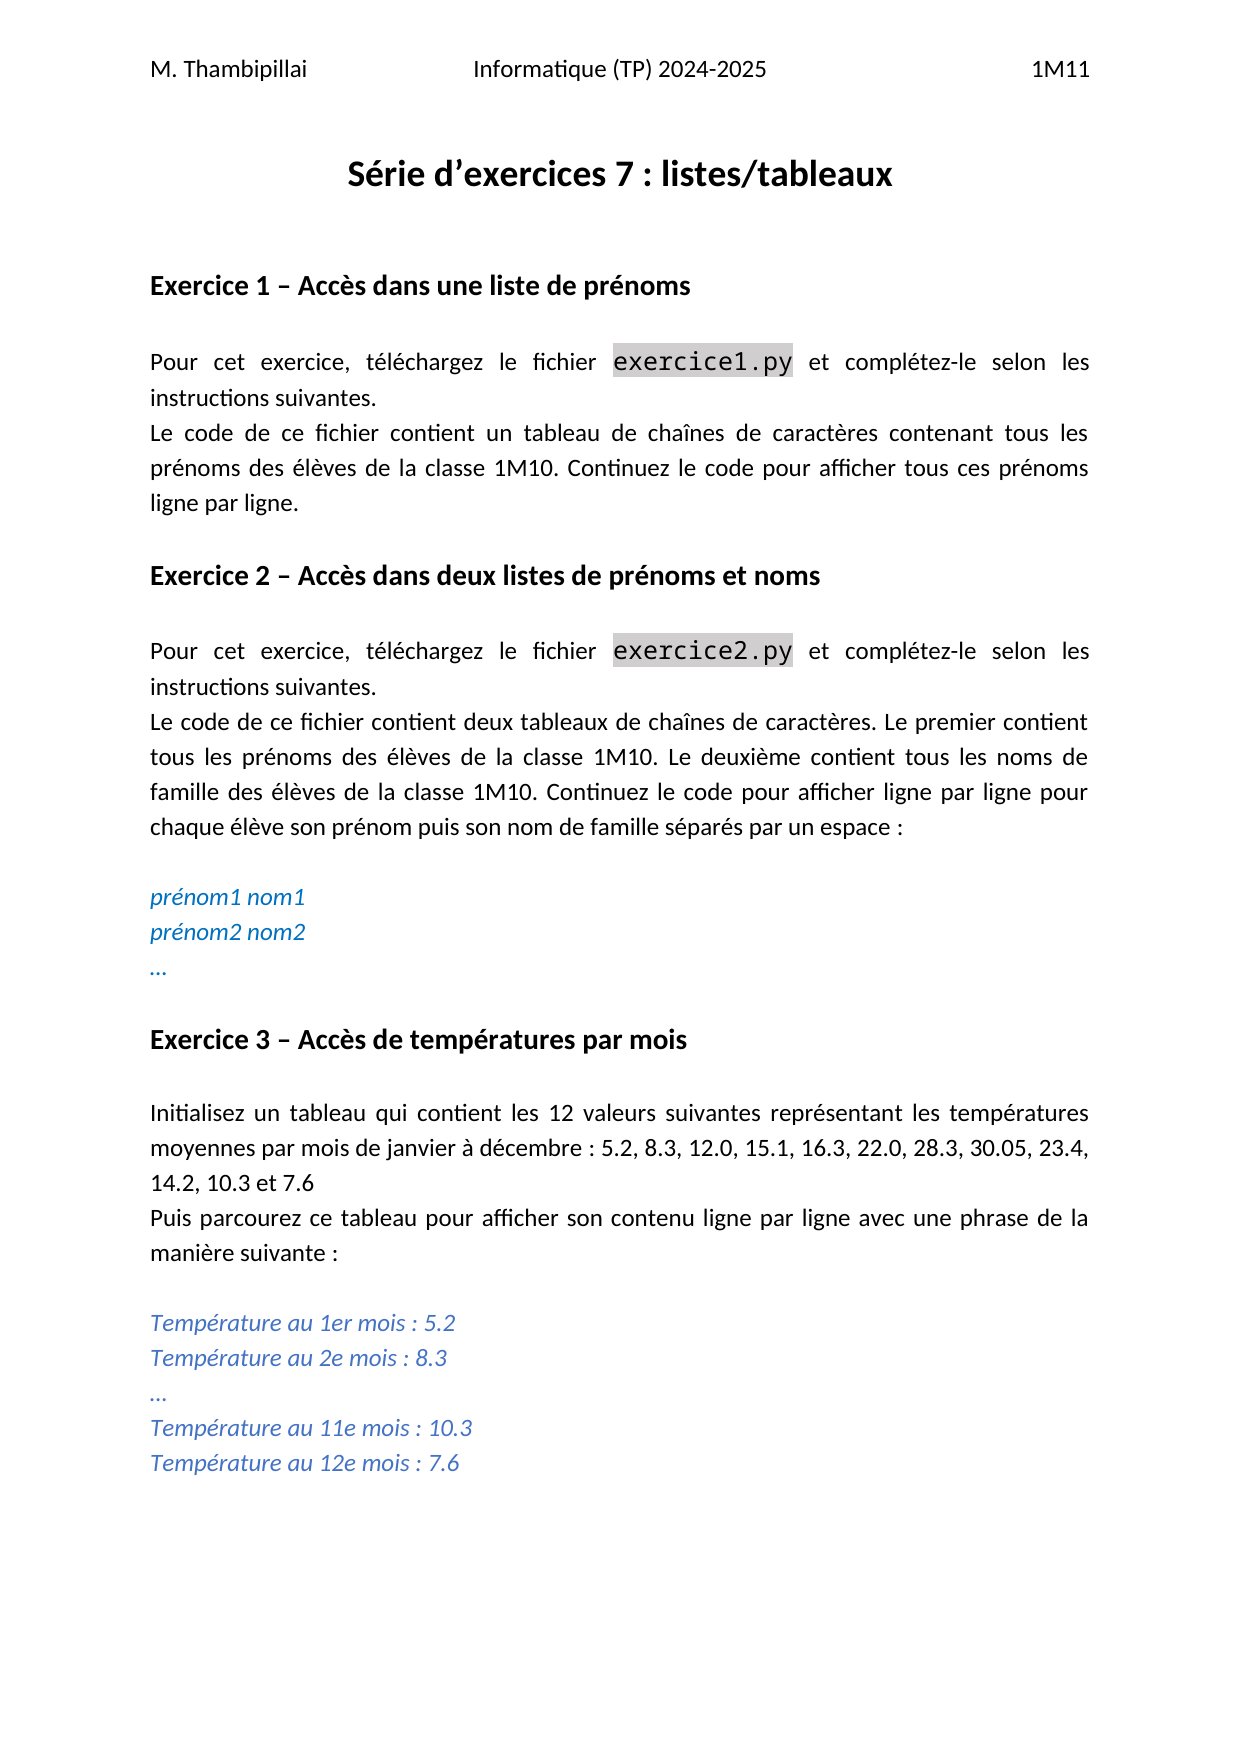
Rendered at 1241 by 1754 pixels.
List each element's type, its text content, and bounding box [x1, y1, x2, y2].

text Série d’exercices 7 : listes/tableaux [150, 150, 1090, 196]
text Température au 11e mois : 10.3 [150, 1412, 1090, 1443]
text Température au 1er mois : 5.2 [150, 1307, 1090, 1338]
text prénom1 nom1 [150, 881, 1090, 912]
text Température au 12e mois : 7.6 [150, 1447, 1090, 1478]
text prénom2 nom2 [150, 916, 1090, 947]
text Exercice 3 – Accès de températures par mois [150, 1021, 1090, 1057]
text Exercice 2 – Accès dans deux listes de prénoms et noms [150, 557, 1090, 592]
text Pour cet exercice, téléchargez le fichier exercice1.py et complétez-le selon les instructions suivantes. [150, 343, 1090, 412]
text Température au 2e mois : 8.3 [150, 1342, 1090, 1373]
text Le code de ce fichier contient un tableau de chaînes de caractères contenant tous les prénoms des élèves de la classe 1M10. Continuez le code pour afficher tous ces prénoms ligne par ligne. [150, 417, 1090, 517]
text Pour cet exercice, téléchargez le fichier exercice2.py et complétez-le selon les instructions suivantes. [150, 633, 1090, 702]
text Puis parcourez ce tableau pour afficher son contenu ligne par ligne avec une phrase de la manière suivante : [150, 1202, 1090, 1268]
text Exercice 1 – Accès dans une liste de prénoms [150, 267, 1090, 303]
text … [150, 1377, 1090, 1408]
text … [150, 951, 1090, 982]
text Initialisez un tableau qui contient les 12 valeurs suivantes représentant les températures moyennes par mois de janvier à décembre : 5.2, 8.3, 12.0, 15.1, 16.3, 22.0, 28.3, 30.05, 23.4, 14.2, 10.3 et 7.6 [150, 1097, 1090, 1198]
text Le code de ce fichier contient deux tableaux de chaînes de caractères. Le premier contient tous les prénoms des élèves de la classe 1M10. Le deuxième contient tous les noms de famille des élèves de la classe 1M10. Continuez le code pour afficher ligne par ligne pour chaque élève son prénom puis son nom de famille séparés par un espace : [150, 706, 1090, 842]
